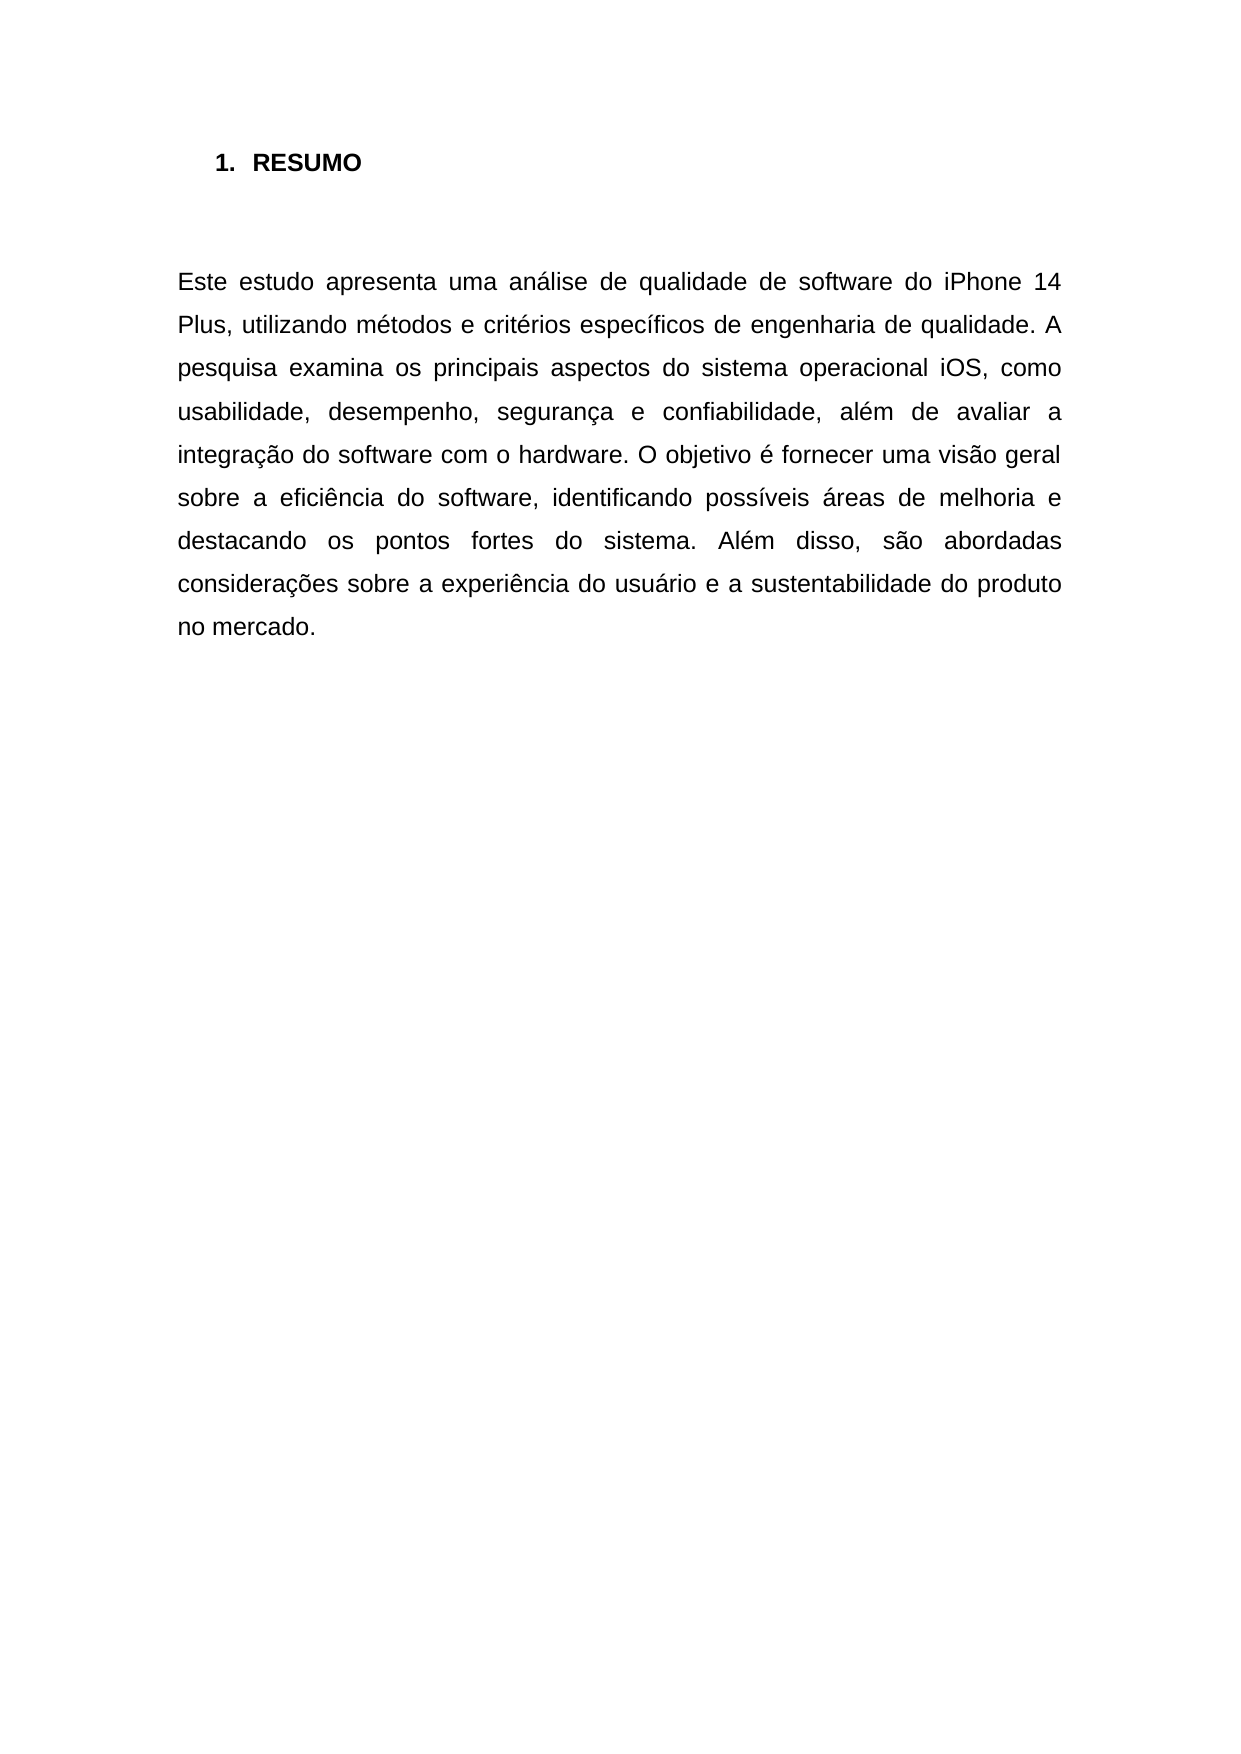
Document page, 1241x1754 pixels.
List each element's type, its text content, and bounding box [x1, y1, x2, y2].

text Este estudo apresenta uma análise de qualidade de software do iPhone 14 Plus, utilizando métodos e critérios específicos de engenharia de qualidade. A pesquisa examina os principais aspectos do sistema operacional iOS, como usabilidade, desempenho, segurança e confiabilidade, além de avaliar a integração do software com o hardware. O objetivo é fornecer uma visão geral sobre a eficiência do software, identificando possíveis áreas de melhoria e destacando os pontos fortes do sistema. Além disso, são abordadas considerações sobre a experiência do usuário e a sustentabilidade do produto no mercado. [177, 267, 1063, 641]
subtitle RESUMO [215, 148, 1063, 176]
